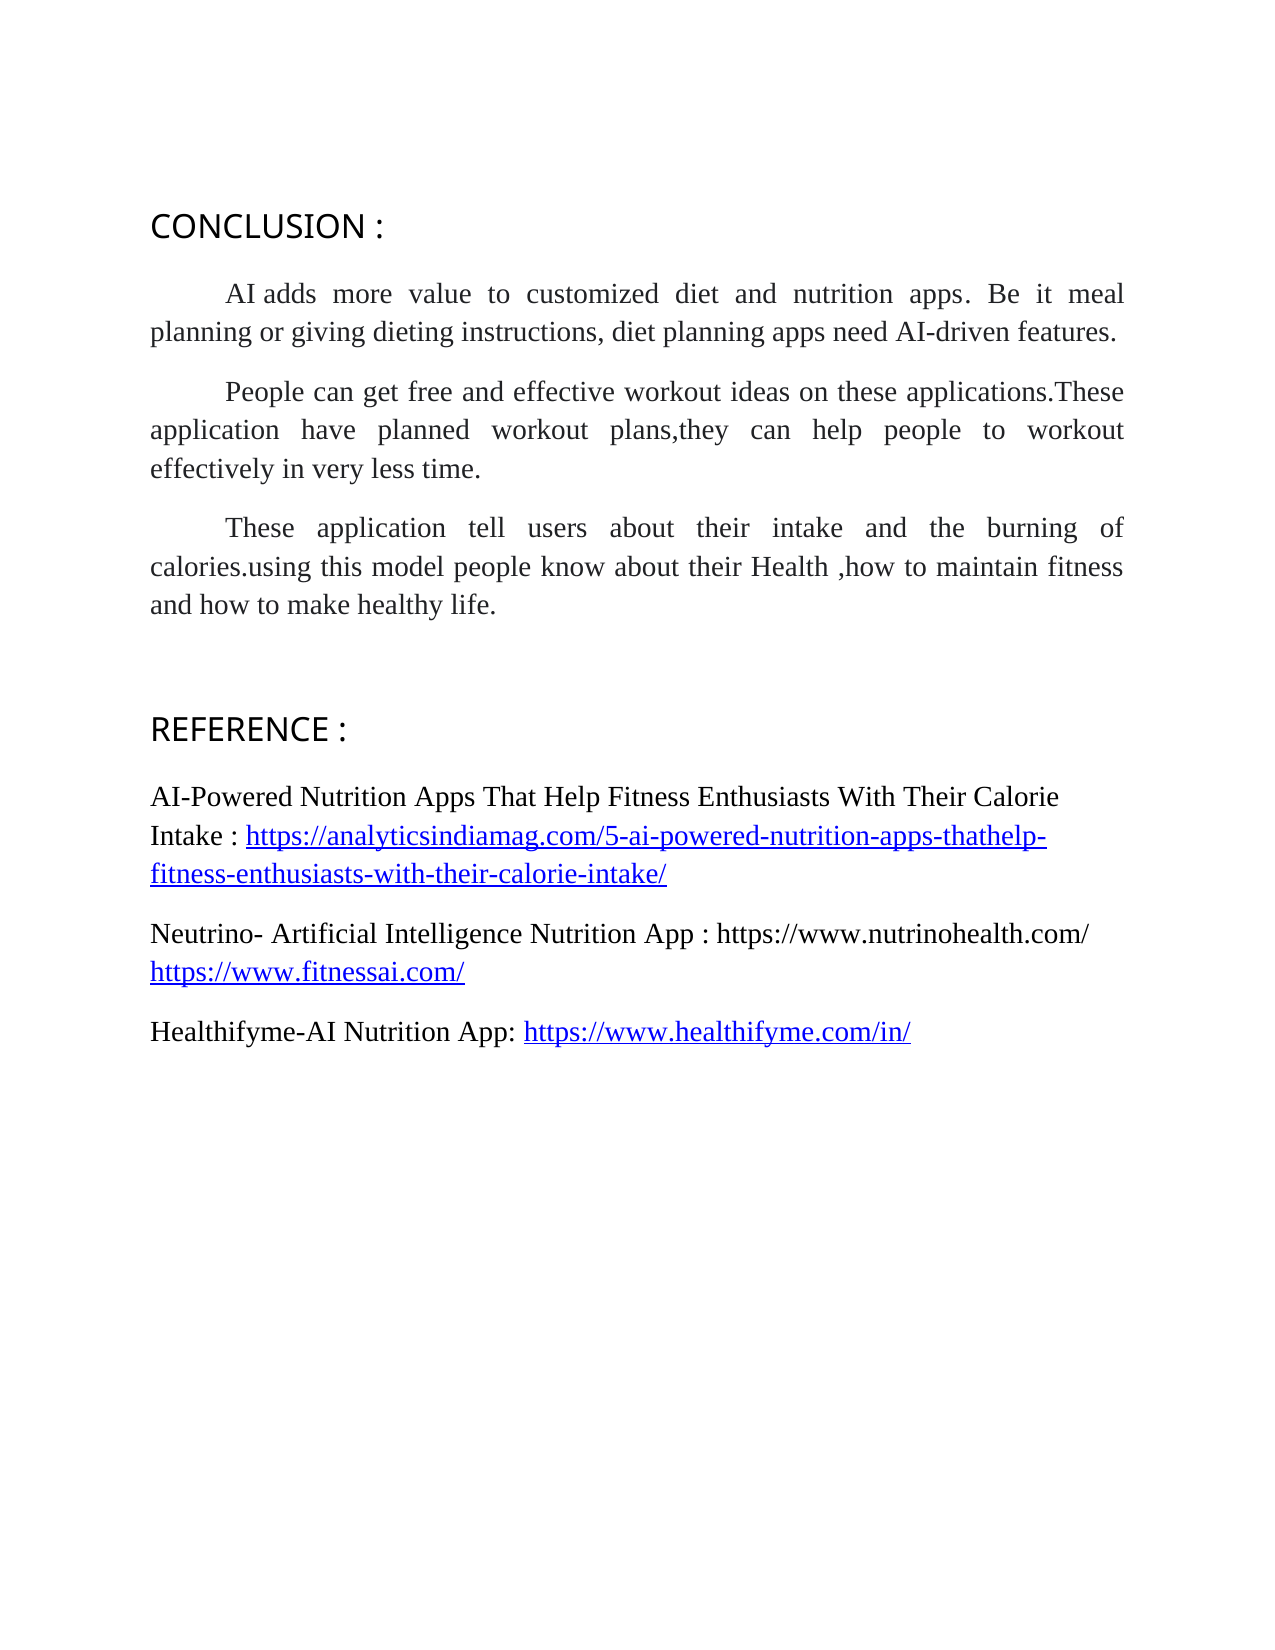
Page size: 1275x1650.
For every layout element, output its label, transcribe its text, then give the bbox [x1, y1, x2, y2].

text AI adds more value to customized diet and nutrition apps. Be it meal planning or giving dieting instructions, diet planning apps need AI-driven features. [150, 309, 1125, 348]
text Healthifyme-AI Nutrition App: https://www.healthifyme.com/in/ [150, 1014, 1125, 1047]
text CONCLUSION : [150, 203, 1125, 248]
text Neutrino- Artificial Intelligence Nutrition App : https://www.nutrinohealth.com/ https://www.fitnessai.com/ [150, 916, 1125, 988]
text People can get free and effective workout ideas on these applications.These application have planned workout plans,they can help people to workout effectively in very less time. [150, 446, 1125, 484]
text REFERENCE : [150, 706, 1125, 752]
text AI-Powered Nutrition Apps That Help Fitness Enthusiasts With Their Calorie Intake : https://analyticsindiamag.com/5-ai-powered-nutrition-apps-thathelp-fitness-enthusiasts-with-their-calorie-intake/ [150, 779, 1125, 890]
text These application tell users about their intake and the burning of calories.using this model people know about their Health ,how to maintain fitness and how to make healthy life. [150, 582, 1125, 621]
